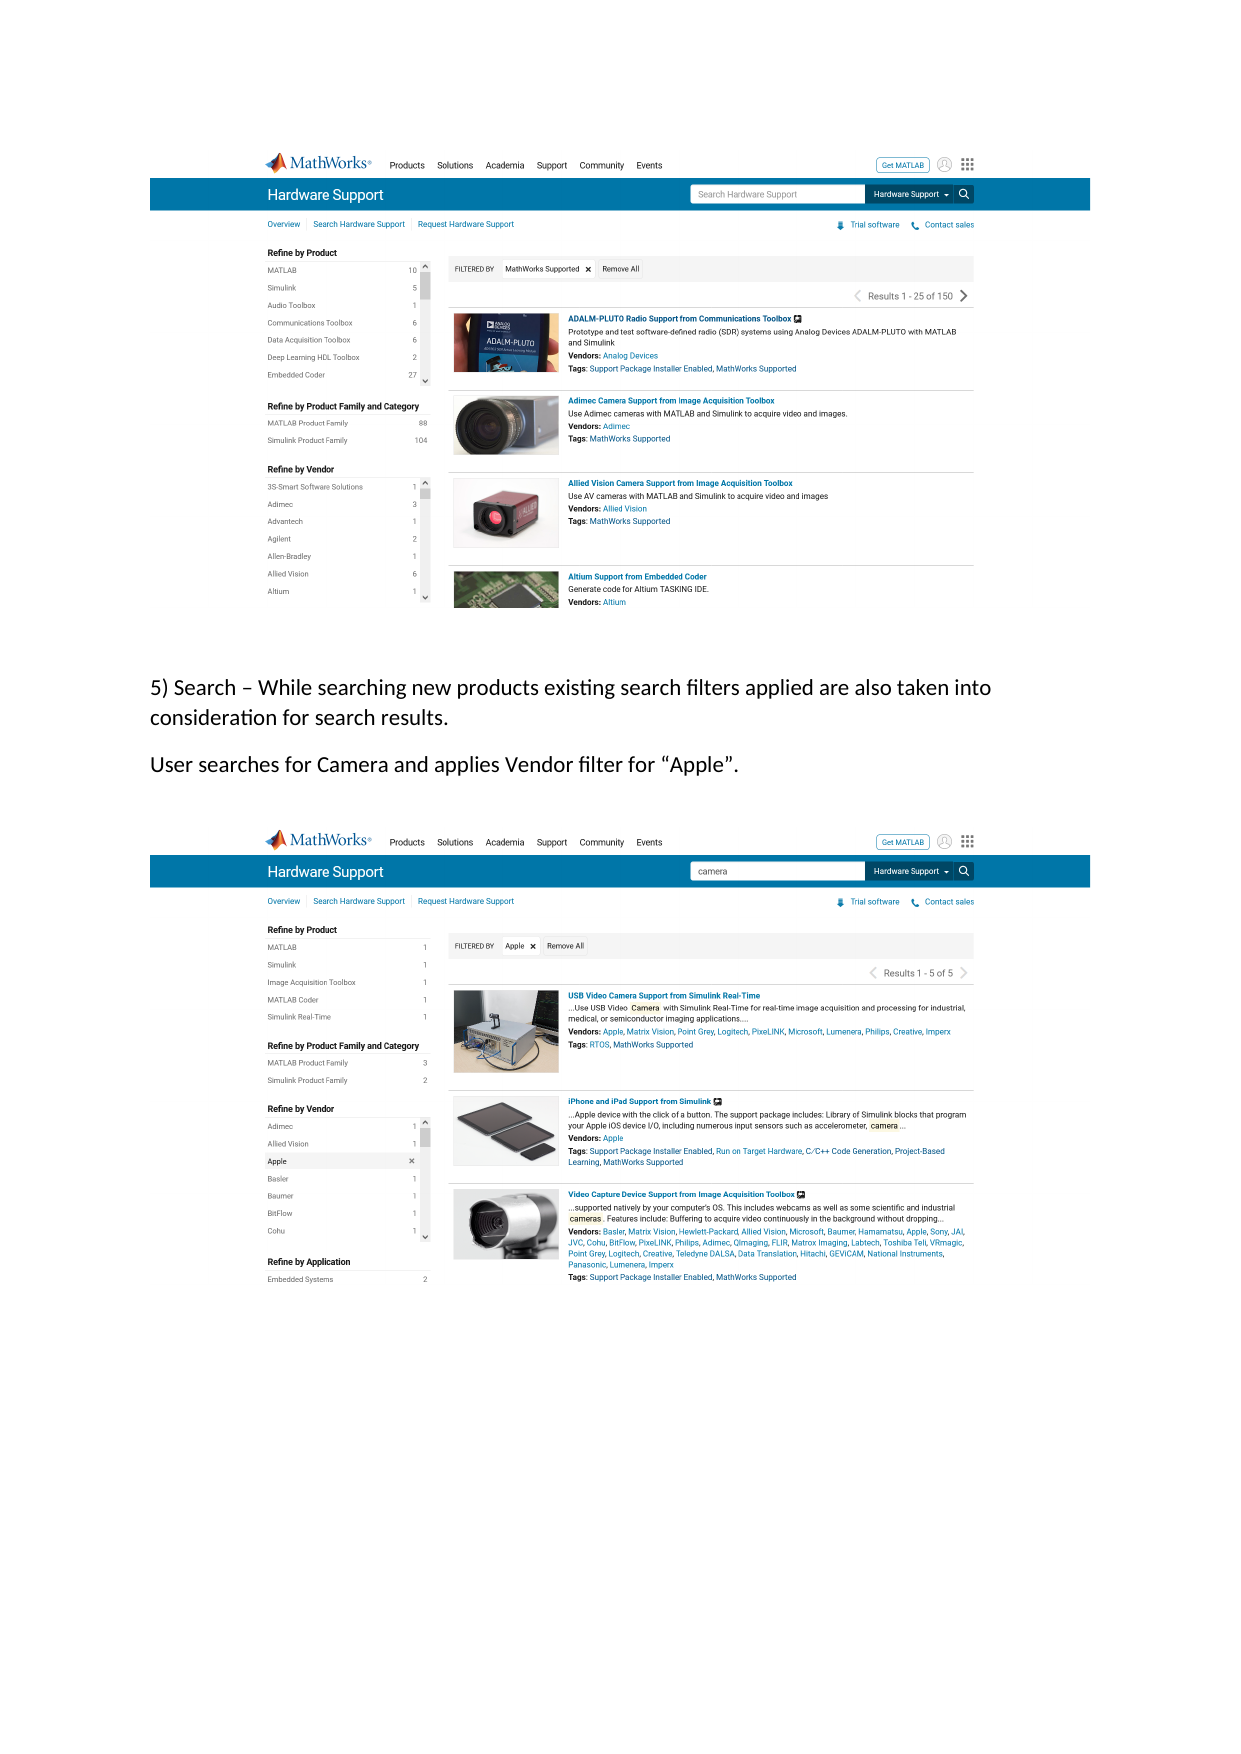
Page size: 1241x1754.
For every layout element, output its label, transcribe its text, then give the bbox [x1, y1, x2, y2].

picture [150, 888, 1091, 1285]
picture [691, 862, 864, 880]
picture [150, 150, 1091, 177]
picture [150, 827, 1091, 854]
text User searches for Camera and applies Vendor filter for “Apple”. [150, 750, 1090, 778]
picture [150, 211, 1091, 608]
text 5) Search – While searching new products existing search filters applied are also taken into consideration for search results. [150, 673, 1090, 731]
picture [691, 185, 864, 203]
